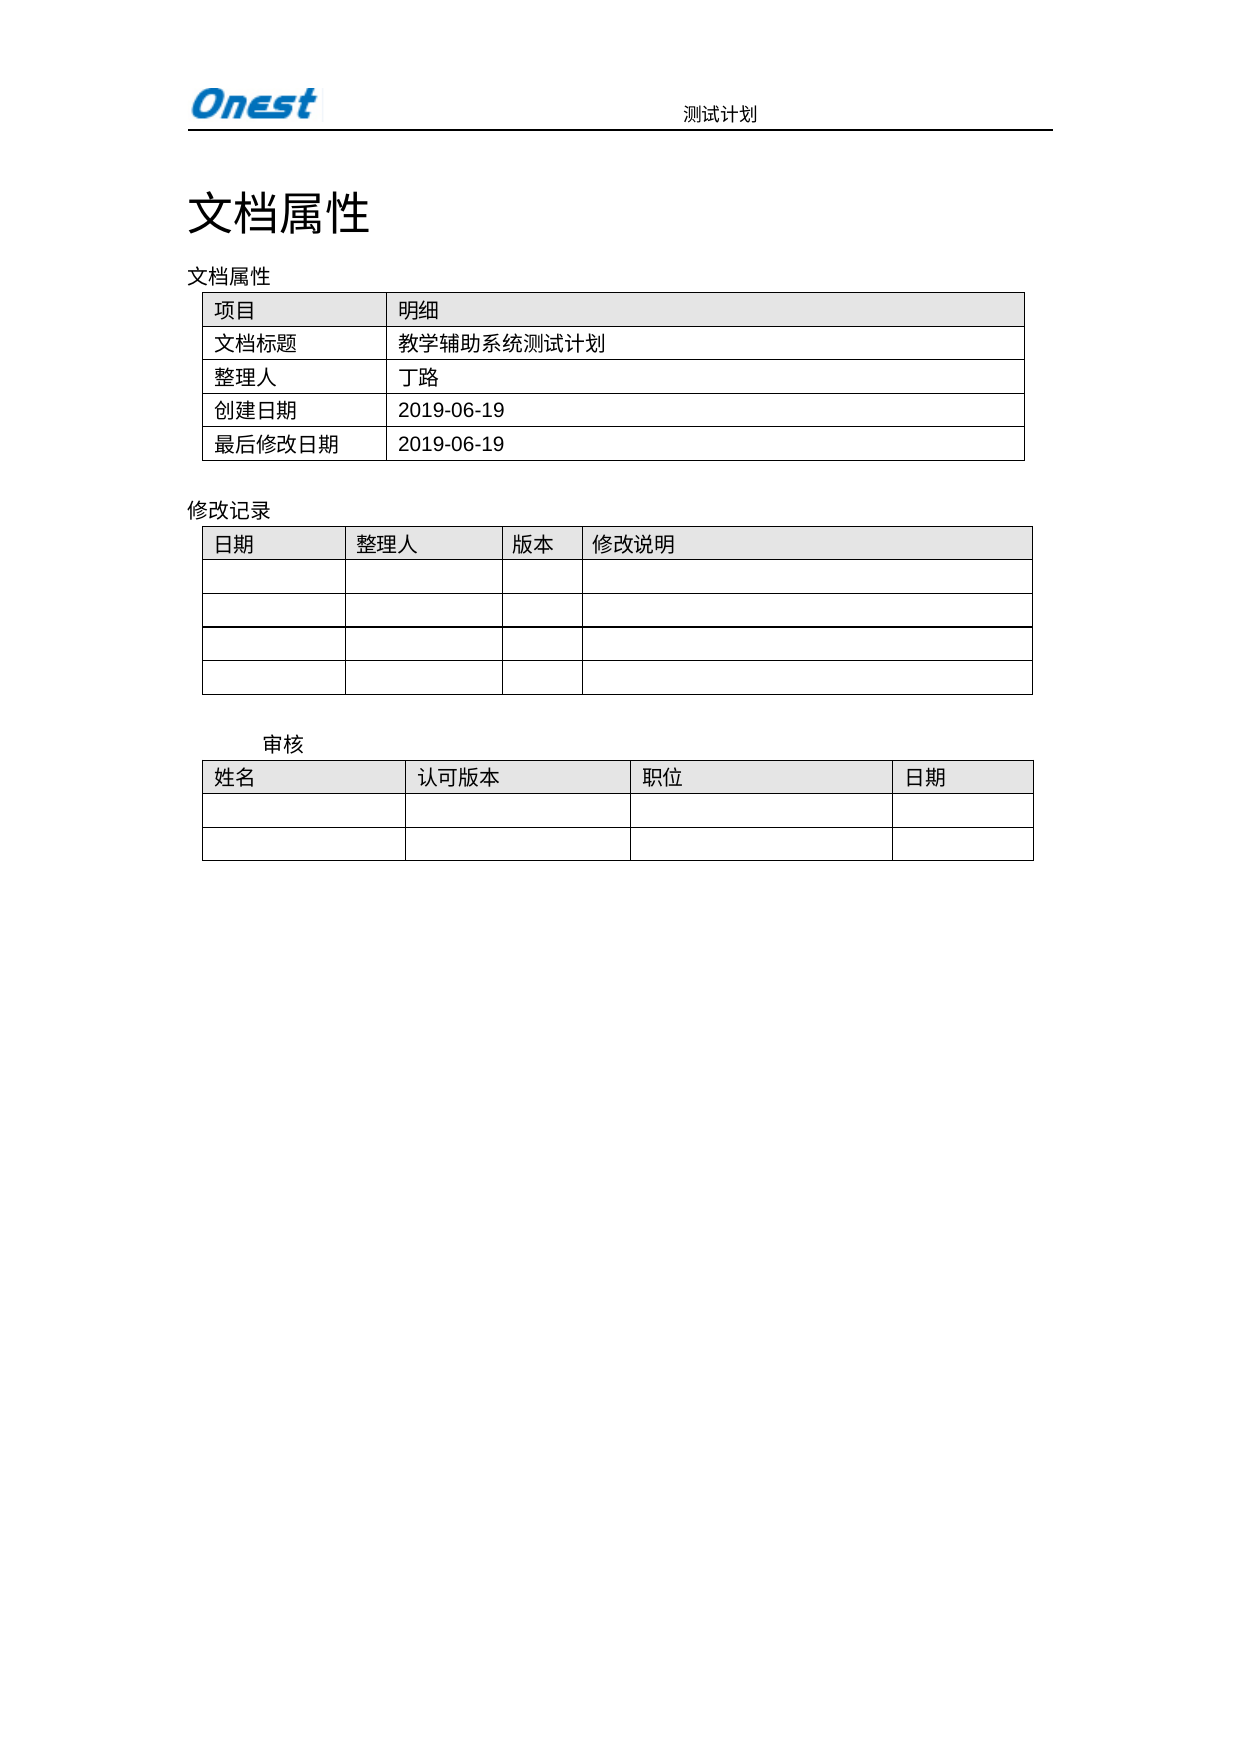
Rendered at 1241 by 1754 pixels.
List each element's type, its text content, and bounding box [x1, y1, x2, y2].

table_cell [406, 828, 630, 860]
table_cell [583, 560, 1032, 593]
table_cell [203, 628, 345, 660]
table_header 认可版本 [406, 761, 630, 793]
table_cell [893, 794, 1033, 827]
table_cell [203, 560, 345, 593]
table_cell [346, 661, 502, 693]
table_header 职位 [631, 761, 892, 793]
text 修改记录 [187, 493, 1053, 526]
table_cell 教学辅助系统测试计划 [387, 327, 1024, 359]
table_header 日期 [893, 761, 1033, 793]
table_cell 文档标题 [203, 327, 386, 359]
table_cell [503, 594, 582, 626]
table_cell 创建日期 [203, 394, 386, 426]
table_cell [503, 661, 582, 693]
table_cell [406, 794, 630, 827]
table_cell [583, 661, 1032, 693]
table_header 明细 [387, 293, 1024, 326]
table_cell [583, 594, 1032, 626]
table_cell [583, 628, 1032, 660]
table_cell [203, 594, 345, 626]
table_cell [631, 794, 892, 827]
table_header 日期 [203, 527, 345, 559]
table_header 整理人 [346, 527, 502, 559]
table_cell [631, 828, 892, 860]
table_header 姓名 [203, 761, 405, 793]
table_cell 丁路 [387, 360, 1024, 393]
table_cell [503, 560, 582, 593]
table_cell 整理人 [203, 360, 386, 393]
table_cell 2019-06-19 [387, 394, 1024, 426]
table_cell [203, 828, 405, 860]
text 审核 [262, 727, 1053, 759]
table_cell [203, 661, 345, 693]
table_cell [346, 628, 502, 660]
table_header 修改说明 [583, 527, 1032, 559]
table_cell [503, 628, 582, 660]
table_cell [203, 794, 405, 827]
table_cell 2019-06-19 [387, 427, 1024, 460]
text 文档属性 [187, 162, 1053, 259]
table_cell [346, 560, 502, 593]
table_cell [346, 594, 502, 626]
table_cell 最后修改日期 [203, 427, 386, 460]
table_header 项目 [203, 293, 386, 326]
table_cell [893, 828, 1033, 860]
picture [187, 88, 324, 122]
table_header 版本 [503, 527, 582, 559]
text 文档属性 [187, 259, 1053, 292]
